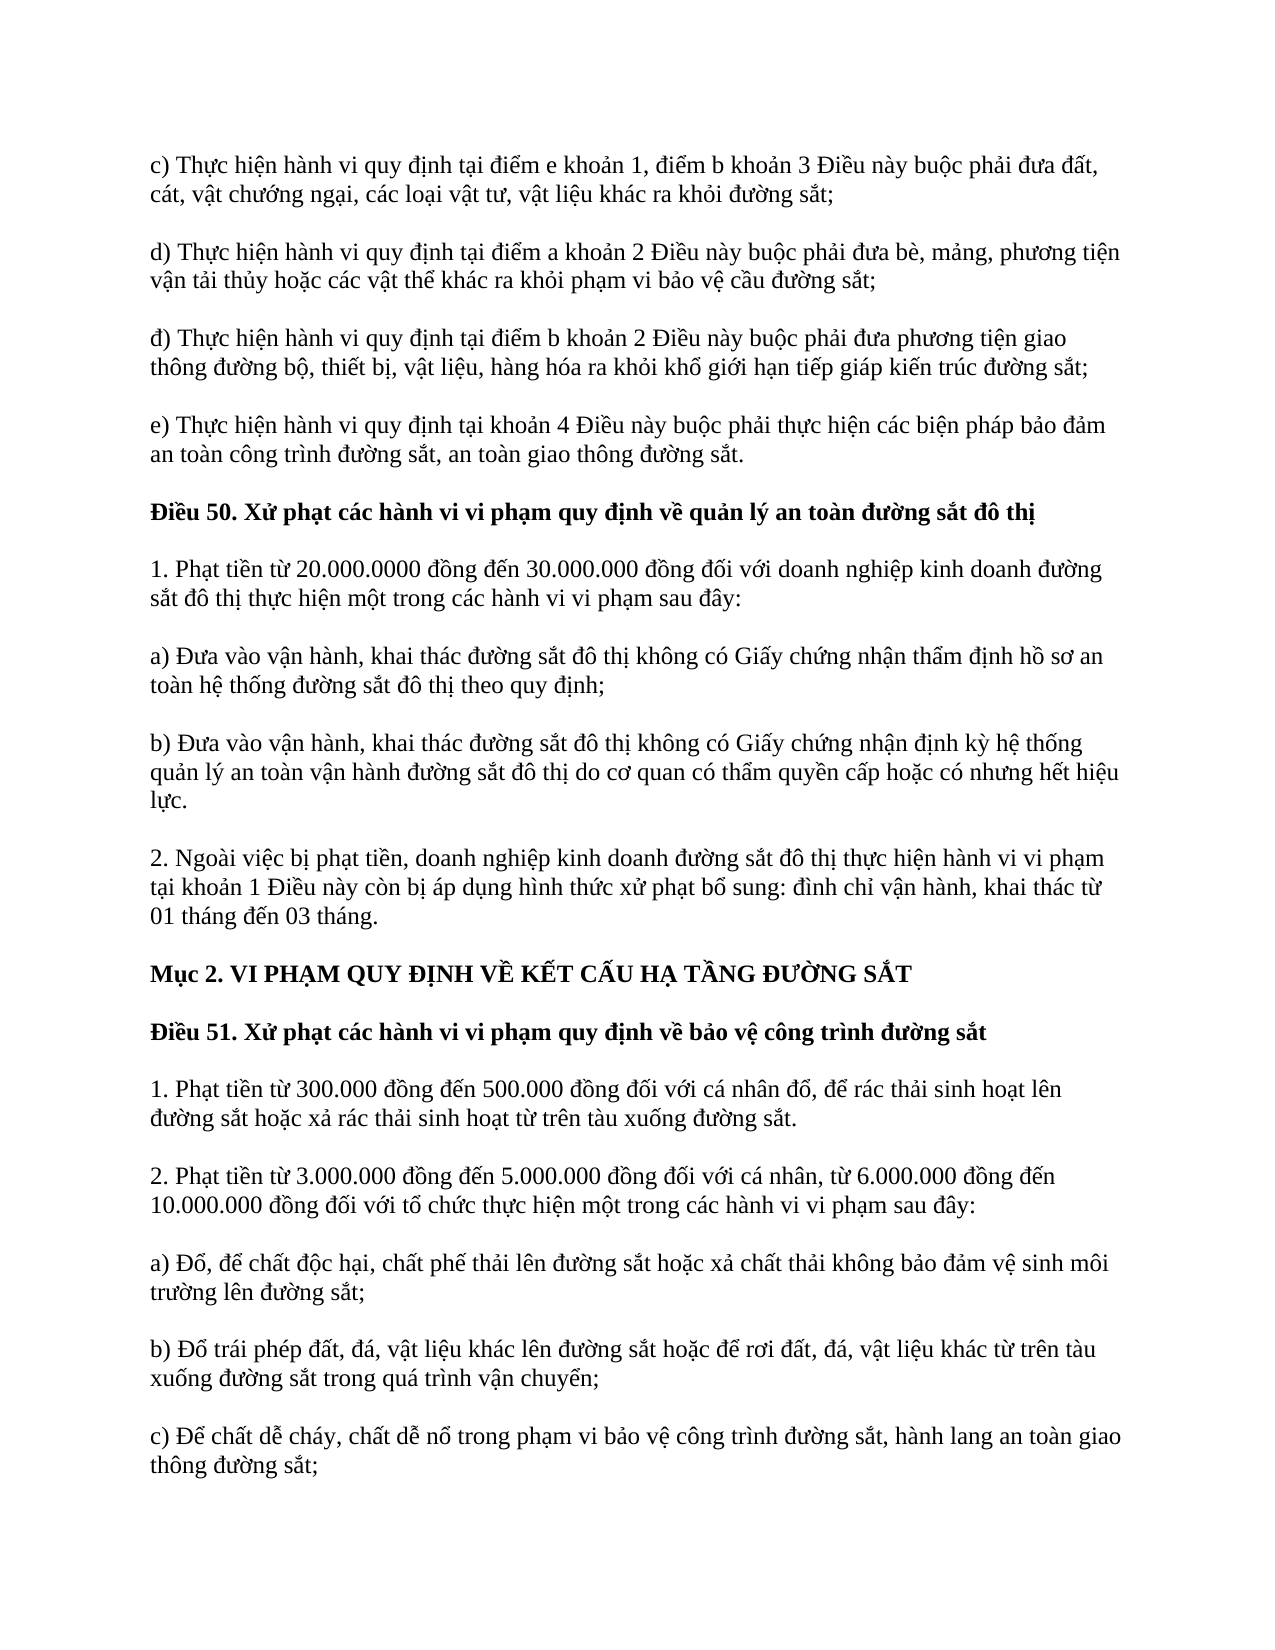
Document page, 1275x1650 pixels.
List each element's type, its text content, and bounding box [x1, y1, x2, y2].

text a) Đổ, để chất độc hại, chất phế thải lên đường sắt hoặc xả chất thải không bảo đảm vệ sinh môi trường lên đường sắt; [150, 1248, 1125, 1305]
text c) Thực hiện hành vi quy định tại điểm e khoản 1, điểm b khoản 3 Điều này buộc phải đưa đất, cát, vật chướng ngại, các loại vật tư, vật liệu khác ra khỏi đường sắt; [150, 150, 1125, 207]
text 1. Phạt tiền từ 20.000.0000 đồng đến 30.000.000 đồng đối với doanh nghiệp kinh doanh đường sắt đô thị thực hiện một trong các hành vi vi phạm sau đây: [150, 554, 1125, 612]
text b) Đổ trái phép đất, đá, vật liệu khác lên đường sắt hoặc để rơi đất, đá, vật liệu khác từ trên tàu xuống đường sắt trong quá trình vận chuyển; [150, 1334, 1125, 1392]
text 1. Phạt tiền từ 300.000 đồng đến 500.000 đồng đối với cá nhân đổ, để rác thải sinh hoạt lên đường sắt hoặc xả rác thải sinh hoạt từ trên tàu xuống đường sắt. [150, 1074, 1125, 1132]
text 2. Ngoài việc bị phạt tiền, doanh nghiệp kinh doanh đường sắt đô thị thực hiện hành vi vi phạm tại khoản 1 Điều này còn bị áp dụng hình thức xử phạt bổ sung: đình chỉ vận hành, khai thác từ 01 tháng đến 03 tháng. [150, 843, 1125, 929]
text b) Đưa vào vận hành, khai thác đường sắt đô thị không có Giấy chứng nhận định kỳ hệ thống quản lý an toàn vận hành đường sắt đô thị do cơ quan có thẩm quyền cấp hoặc có nhưng hết hiệu lực. [150, 728, 1125, 814]
text Điều 51. Xử phạt các hành vi vi phạm quy định về bảo vệ công trình đường sắt [150, 1017, 1125, 1045]
text c) Để chất dễ cháy, chất dễ nổ trong phạm vi bảo vệ công trình đường sắt, hành lang an toàn giao thông đường sắt; [150, 1421, 1125, 1479]
text a) Đưa vào vận hành, khai thác đường sắt đô thị không có Giấy chứng nhận thẩm định hồ sơ an toàn hệ thống đường sắt đô thị theo quy định; [150, 641, 1125, 699]
text Mục 2. VI PHẠM QUY ĐỊNH VỀ KẾT CẤU HẠ TẦNG ĐƯỜNG SẮT [150, 959, 1125, 987]
text Điều 50. Xử phạt các hành vi vi phạm quy định về quản lý an toàn đường sắt đô thị [150, 497, 1125, 525]
text d) Thực hiện hành vi quy định tại điểm a khoản 2 Điều này buộc phải đưa bè, mảng, phương tiện vận tải thủy hoặc các vật thể khác ra khỏi phạm vi bảo vệ cầu đường sắt; [150, 237, 1125, 294]
text e) Thực hiện hành vi quy định tại khoản 4 Điều này buộc phải thực hiện các biện pháp bảo đảm an toàn công trình đường sắt, an toàn giao thông đường sắt. [150, 410, 1125, 467]
text đ) Thực hiện hành vi quy định tại điểm b khoản 2 Điều này buộc phải đưa phương tiện giao thông đường bộ, thiết bị, vật liệu, hàng hóa ra khỏi khổ giới hạn tiếp giáp kiến trúc đường sắt; [150, 323, 1125, 381]
text 2. Phạt tiền từ 3.000.000 đồng đến 5.000.000 đồng đối với cá nhân, từ 6.000.000 đồng đến 10.000.000 đồng đối với tổ chức thực hiện một trong các hành vi vi phạm sau đây: [150, 1161, 1125, 1219]
